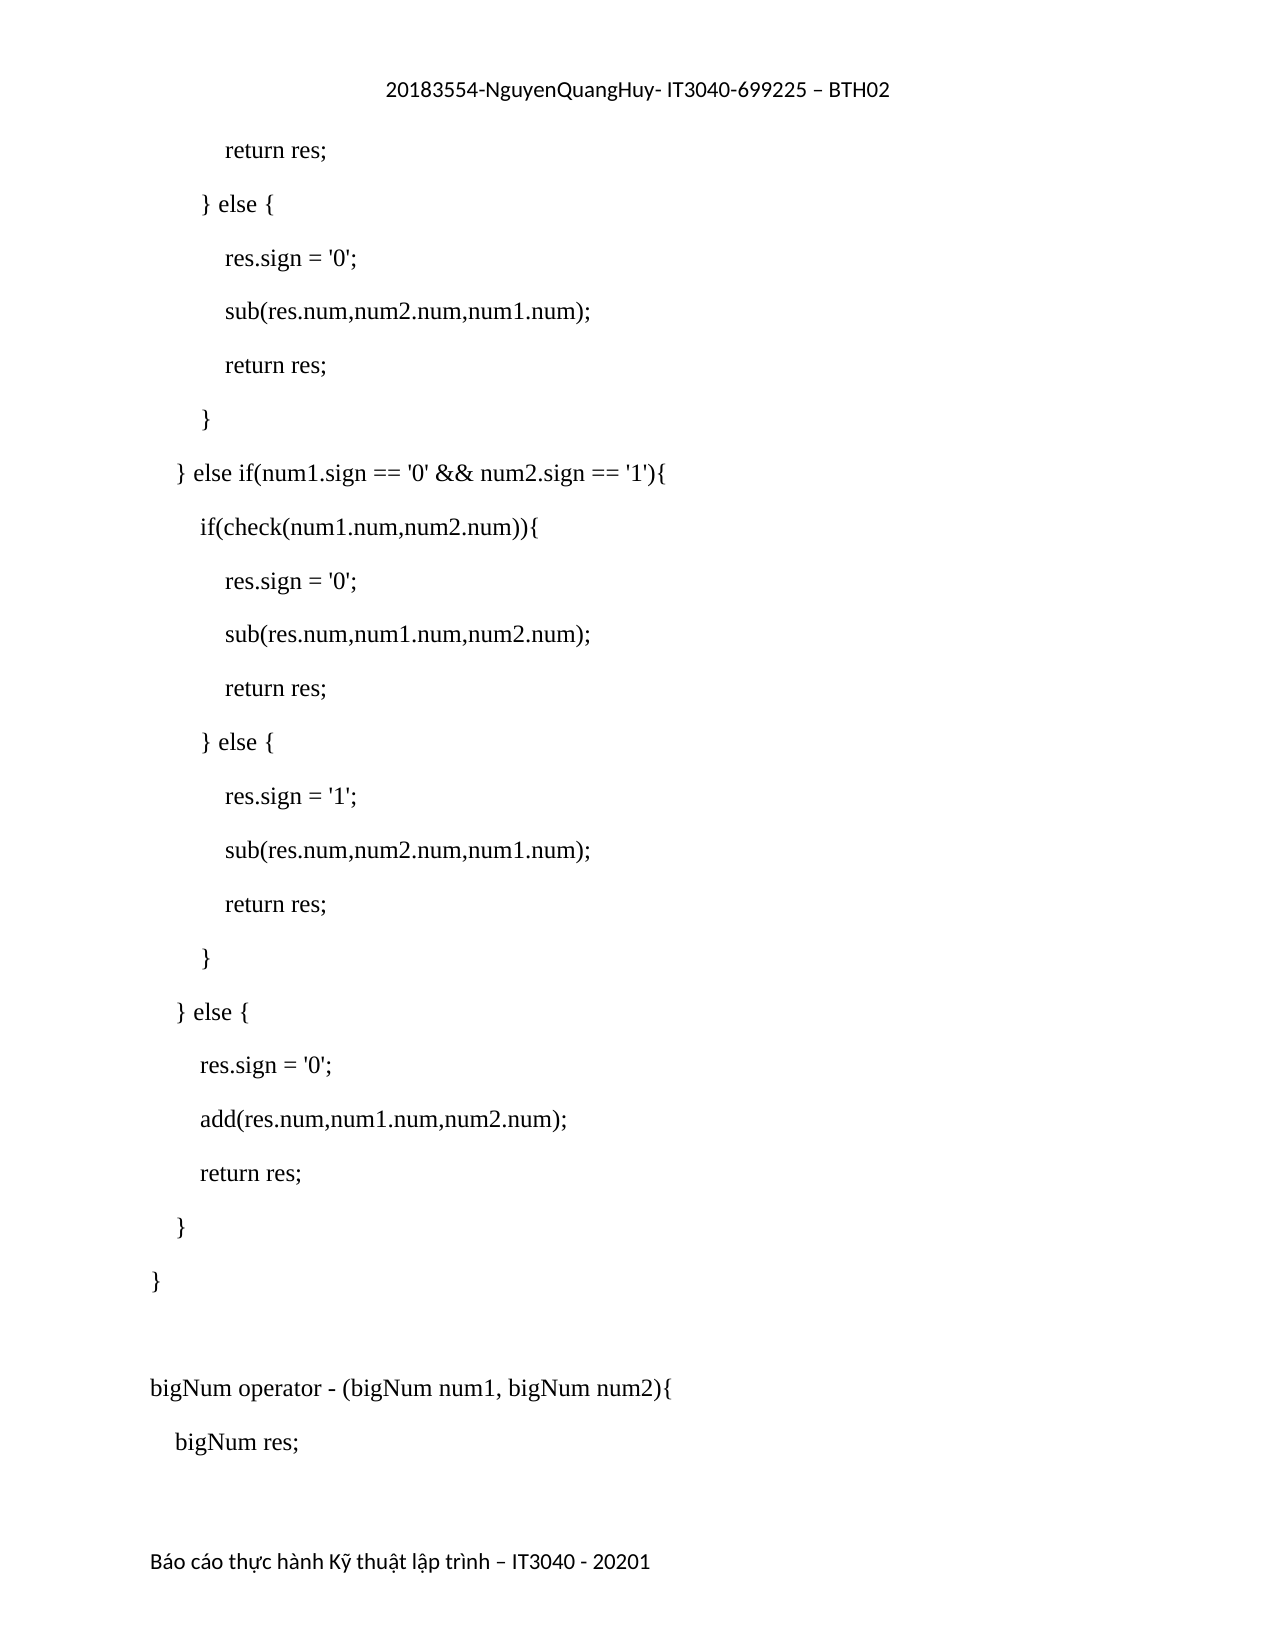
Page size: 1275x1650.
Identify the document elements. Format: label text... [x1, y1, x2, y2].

text res.sign = '0'; [150, 1050, 1125, 1079]
text res.sign = '1'; [150, 781, 1125, 810]
text } [150, 943, 1125, 971]
text sub(res.num,num1.num,num2.num); [150, 619, 1125, 648]
text } else if(num1.sign == '0' && num2.sign == '1'){ [150, 458, 1125, 487]
text sub(res.num,num2.num,num1.num); [150, 835, 1125, 864]
text add(res.num,num1.num,num2.num); [150, 1104, 1125, 1133]
text } [150, 1212, 1125, 1241]
text } [150, 404, 1125, 433]
text res.sign = '0'; [150, 566, 1125, 594]
text return res; [150, 350, 1125, 379]
text } else { [150, 997, 1125, 1025]
text res.sign = '0'; [150, 243, 1125, 271]
text } else { [150, 727, 1125, 756]
text return res; [150, 673, 1125, 702]
text } [150, 1266, 1125, 1294]
text return res; [150, 1158, 1125, 1187]
text sub(res.num,num2.num,num1.num); [150, 296, 1125, 325]
text bigNum operator - (bigNum num1, bigNum num2){ [150, 1373, 1125, 1402]
text if(check(num1.num,num2.num)){ [150, 512, 1125, 541]
text bigNum res; [150, 1427, 1125, 1456]
text return res; [150, 135, 1125, 164]
text return res; [150, 889, 1125, 918]
text } else { [150, 189, 1125, 217]
